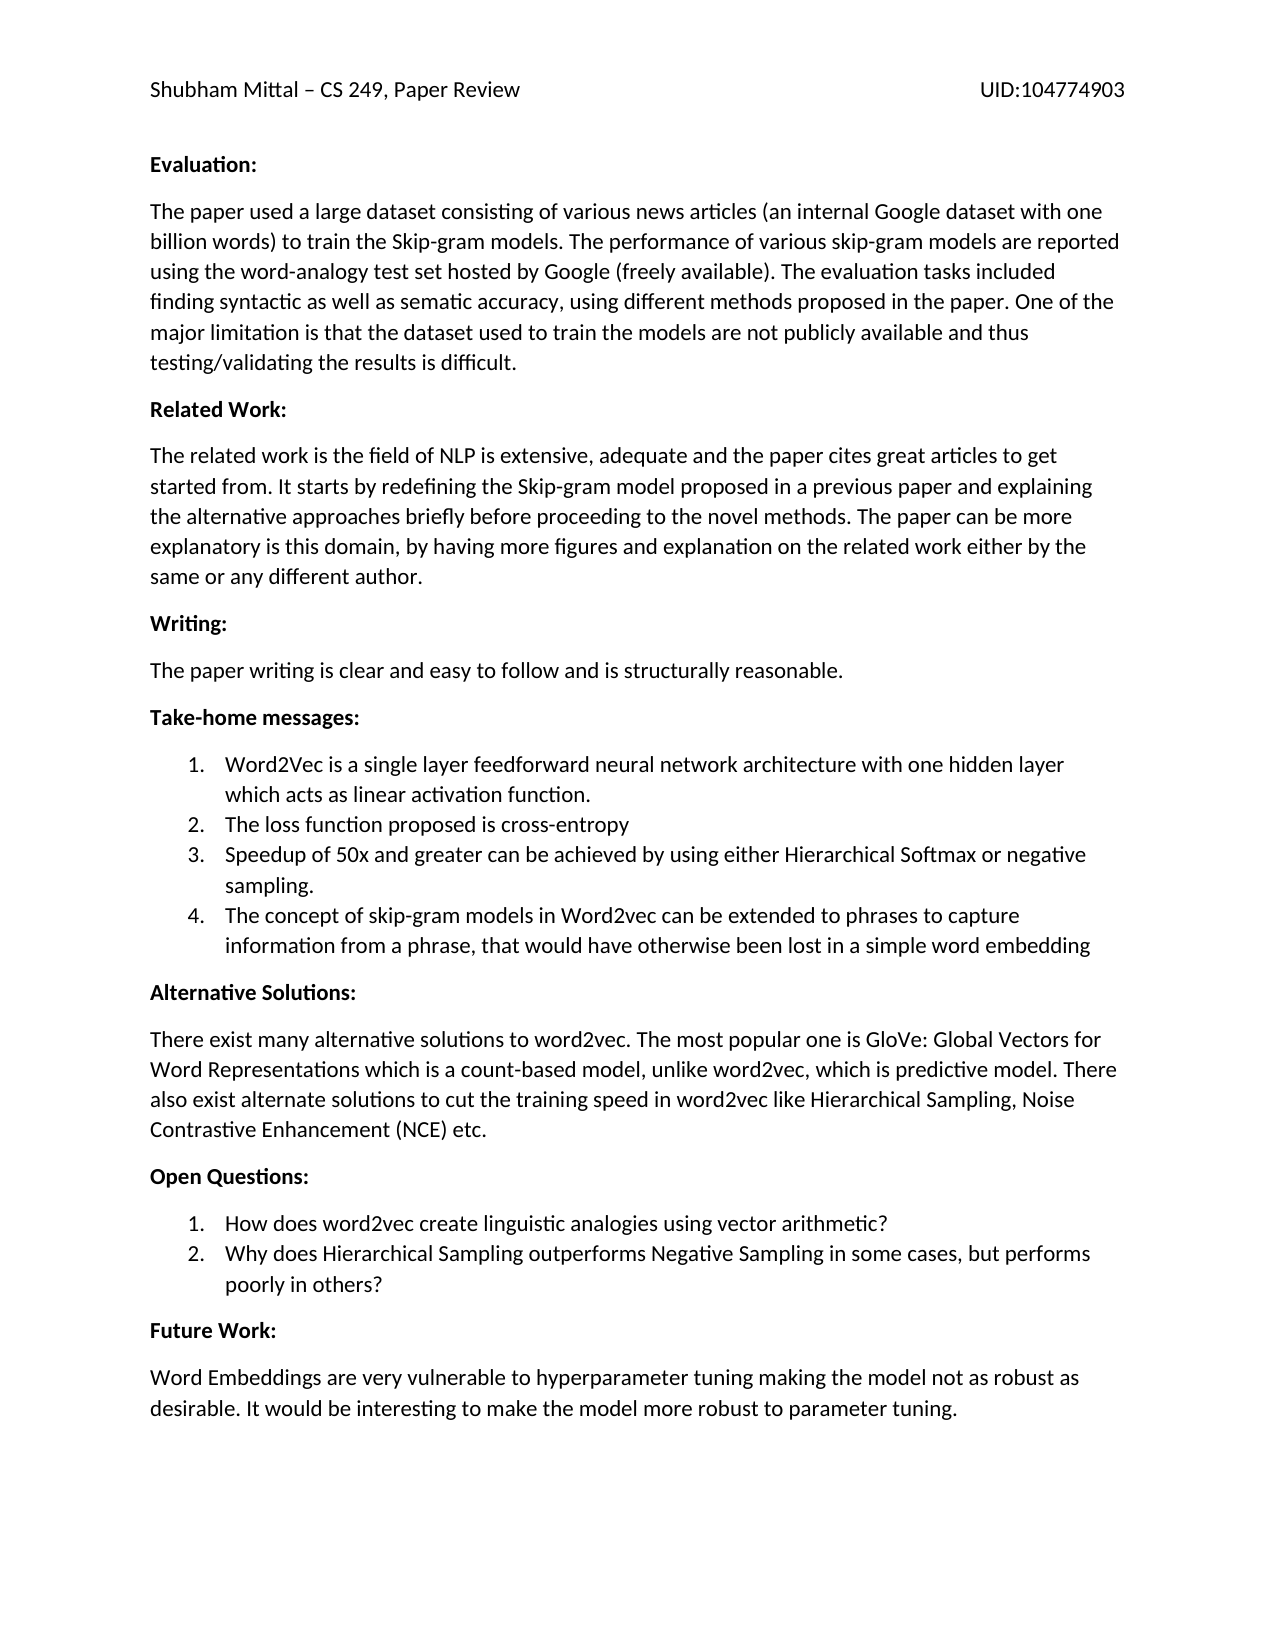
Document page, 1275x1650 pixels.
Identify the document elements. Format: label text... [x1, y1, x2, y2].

text Writing: [150, 609, 1125, 637]
list The loss function proposed is cross-entropy [187, 810, 1125, 838]
text Open Questions: [150, 1162, 1125, 1191]
text The paper writing is clear and easy to follow and is structurally reasonable. [150, 656, 1125, 684]
list Why does Hierarchical Sampling outperforms Negative Sampling in some cases, but performs poorly in others? [187, 1239, 1125, 1298]
text Related Work: [150, 395, 1125, 423]
list Word2Vec is a single layer feedforward neural network architecture with one hidden layer which acts as linear activation function. [187, 750, 1125, 808]
text Future Work: [150, 1317, 1125, 1345]
text There exist many alternative solutions to word2vec. The most popular one is GloVe: Global Vectors for Word Representations which is a count-based model, unlike word2vec, which is predictive model. There also exist alternate solutions to cut the training speed in word2vec like Hierarchical Sampling, Noise Contrastive Enhancement (NCE) etc. [150, 1025, 1125, 1144]
text Word Embeddings are very vulnerable to hyperparameter tuning making the model not as robust as desirable. It would be interesting to make the model more robust to parameter tuning. [150, 1363, 1125, 1422]
list The concept of skip-gram models in Word2vec can be extended to phrases to capture information from a phrase, that would have otherwise been lost in a simple word embedding [187, 901, 1125, 959]
list How does word2vec create linguistic analogies using vector arithmetic? [187, 1209, 1125, 1237]
text The related work is the field of NLP is extensive, adequate and the paper cites great articles to get started from. It starts by redefining the Skip-gram model proposed in a previous paper and explaining the alternative approaches briefly before proceeding to the novel methods. The paper can be more explanatory is this domain, by having more figures and explanation on the related work either by the same or any different author. [150, 442, 1125, 591]
list Speedup of 50x and greater can be achieved by using either Hierarchical Softmax or negative sampling. [187, 841, 1125, 899]
text The paper used a large dataset consisting of various news articles (an internal Google dataset with one billion words) to train the Skip-gram models. The performance of various skip-gram models are reported using the word-analogy test set hosted by Google (freely available). The evaluation tasks included finding syntactic as well as sematic accuracy, using different methods proposed in the paper. One of the major limitation is that the dataset used to train the models are not publicly available and thus testing/validating the results is difficult. [150, 197, 1125, 376]
text Evaluation: [150, 150, 1125, 178]
text Alternative Solutions: [150, 978, 1125, 1006]
text Take-home messages: [150, 703, 1125, 731]
